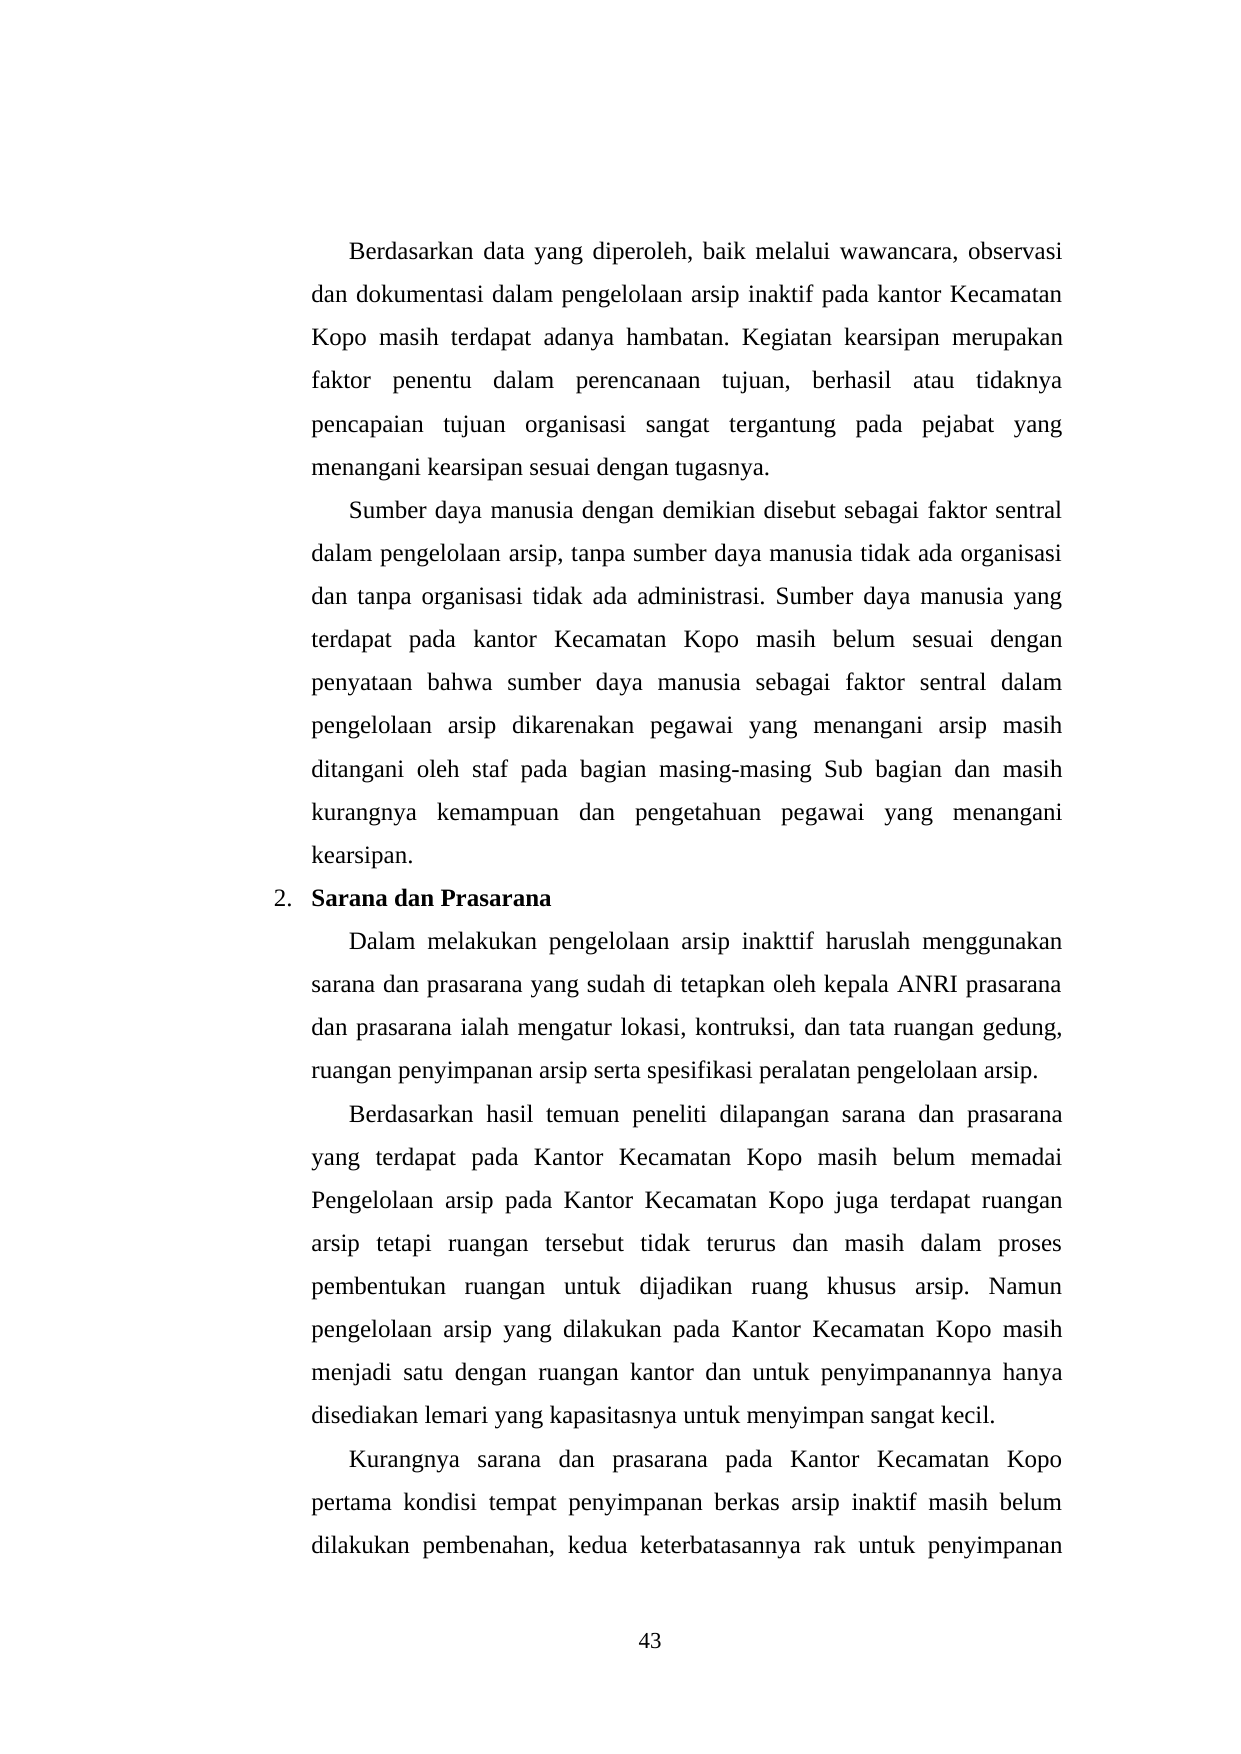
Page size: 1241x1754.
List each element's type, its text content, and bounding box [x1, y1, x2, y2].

list Berdasarkan hasil temuan peneliti dilapangan sarana dan prasarana yang terdapat pada Kantor Kecamatan Kopo masih belum memadai Pengelolaan arsip pada Kantor Kecamatan Kopo juga terdapat ruangan arsip tetapi ruangan tersebut tidak terurus dan masih dalam proses pembentukan ruangan untuk dijadikan ruang khusus arsip. Namun pengelolaan arsip yang dilakukan pada Kantor Kecamatan Kopo masih menjadi satu dengan ruangan kantor dan untuk penyimpanannya hanya disediakan lemari yang kapasitasnya untuk menyimpan sangat kecil. [311, 1099, 1063, 1429]
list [311, 1444, 1063, 1559]
list Sumber daya manusia dengan demikian disebut sebagai faktor sentral dalam pengelolaan arsip, tanpa sumber daya manusia tidak ada organisasi dan tanpa organisasi tidak ada administrasi. Sumber daya manusia yang terdapat pada kantor Kecamatan Kopo masih belum sesuai dengan penyataan bahwa sumber daya manusia sebagai faktor sentral dalam pengelolaan arsip dikarenakan pegawai yang menangani arsip masih ditangani oleh staf pada bagian masing-masing Sub bagian dan masih kurangnya kemampuan dan pengetahuan pegawai yang menangani kearsipan. [311, 495, 1063, 869]
list Berdasarkan data yang diperoleh, baik melalui wawancara, observasi dan dokumentasi dalam pengelolaan arsip inaktif pada kantor Kecamatan Kopo masih terdapat adanya hambatan. Kegiatan kearsipan merupakan faktor penentu dalam perencanaan tujuan, berhasil atau tidaknya pencapaian tujuan organisasi sangat tergantung pada pejabat yang menangani kearsipan sesuai dengan tugasnya. [311, 236, 1063, 481]
list Sarana dan Prasarana [274, 883, 1063, 912]
list Dalam melakukan pengelolaan arsip inakttif haruslah menggunakan sarana dan prasarana yang sudah di tetapkan oleh kepala ANRI prasarana dan prasarana ialah mengatur lokasi, kontruksi, dan tata ruangan gedung, ruangan penyimpanan arsip serta spesifikasi peralatan pengelolaan arsip. [311, 926, 1063, 1084]
